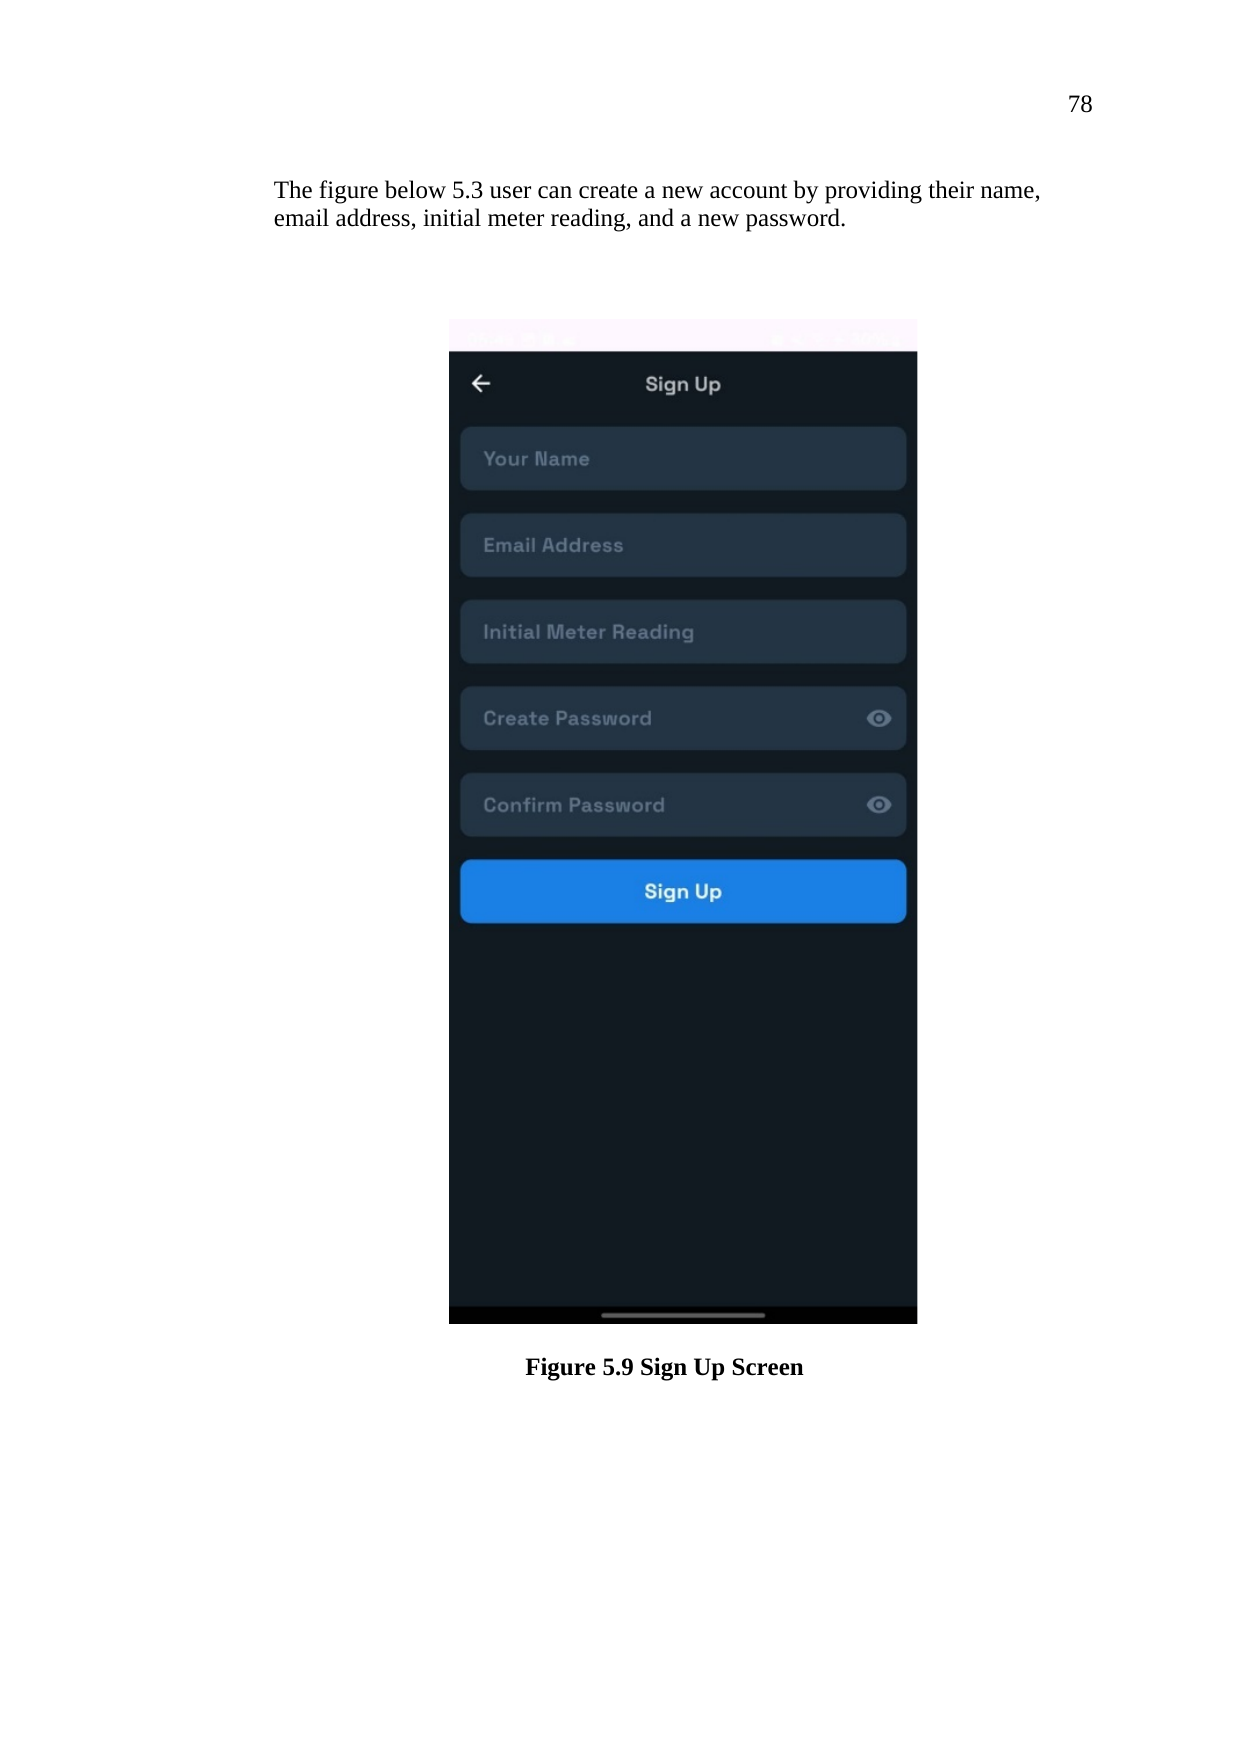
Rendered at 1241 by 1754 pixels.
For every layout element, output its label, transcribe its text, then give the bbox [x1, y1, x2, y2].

text The figure below 5.3 user can create a new account by providing their name, email address, initial meter reading, and a new password. [274, 175, 1092, 232]
picture [449, 319, 918, 1324]
